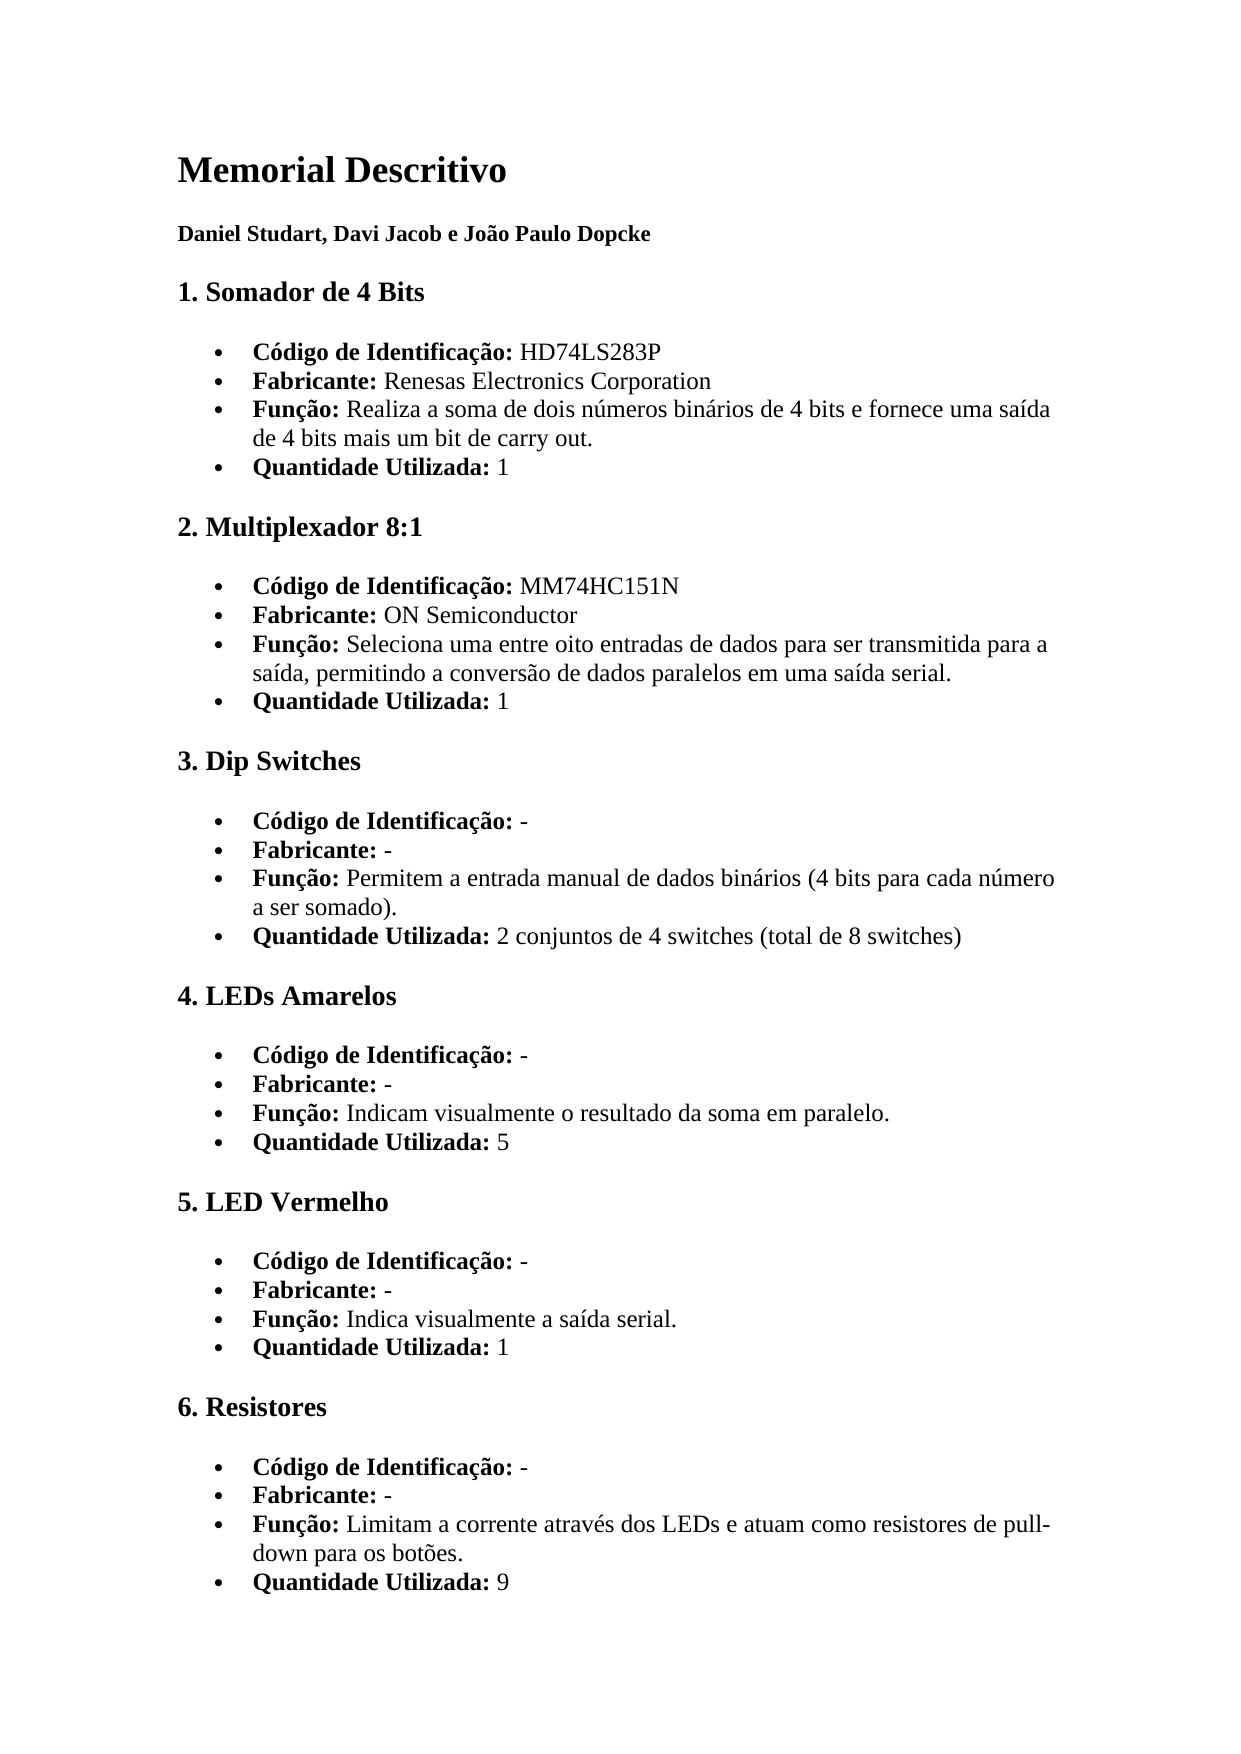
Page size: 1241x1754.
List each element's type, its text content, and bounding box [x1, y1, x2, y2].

list Função: Realiza a soma de dois números binários de 4 bits e fornece uma saída de 4 bits mais um bit de carry out. [215, 394, 1063, 452]
list Fabricante: - [215, 835, 1063, 863]
list Código de Identificação: - [215, 1452, 1063, 1481]
list Quantidade Utilizada: 9 [215, 1567, 1063, 1596]
list Código de Identificação: - [215, 806, 1063, 835]
list Função: Indicam visualmente o resultado da soma em paralelo. [215, 1098, 1063, 1127]
list Função: Permitem a entrada manual de dados binários (4 bits para cada número a ser somado). [215, 863, 1063, 921]
list Fabricante: - [215, 1275, 1063, 1304]
list Quantidade Utilizada: 1 [215, 452, 1063, 481]
list Quantidade Utilizada: 1 [215, 1332, 1063, 1361]
list Função: Limitam a corrente através dos LEDs e atuam como resistores de pull-down para os botões. [215, 1509, 1063, 1567]
text 4. LEDs Amarelos [177, 979, 1063, 1011]
list Código de Identificação: - [215, 1246, 1063, 1275]
list Fabricante: - [215, 1069, 1063, 1098]
text Daniel Studart, Davi Jacob e João Paulo Dopcke [177, 220, 1063, 246]
list Fabricante: - [215, 1481, 1063, 1509]
text 2. Multiplexador 8:1 [177, 510, 1063, 542]
list Código de Identificação: - [215, 1040, 1063, 1069]
list Fabricante: ON Semiconductor [215, 600, 1063, 629]
list Quantidade Utilizada: 5 [215, 1127, 1063, 1155]
text 3. Dip Switches [177, 744, 1063, 777]
list Função: Seleciona uma entre oito entradas de dados para ser transmitida para a saída, permitindo a conversão de dados paralelos em uma saída serial. [215, 629, 1063, 686]
list Quantidade Utilizada: 2 conjuntos de 4 switches (total de 8 switches) [215, 921, 1063, 950]
list Fabricante: Renesas Electronics Corporation [215, 366, 1063, 394]
text 5. LED Vermelho [177, 1184, 1063, 1217]
list Quantidade Utilizada: 1 [215, 686, 1063, 715]
list Função: Indica visualmente a saída serial. [215, 1304, 1063, 1332]
list Código de Identificação: MM74HC151N [215, 571, 1063, 600]
list Código de Identificação: HD74LS283P [215, 337, 1063, 366]
text 6. Resistores [177, 1390, 1063, 1423]
text Memorial Descritivo [177, 148, 1063, 191]
text 1. Somador de 4 Bits [177, 275, 1063, 308]
